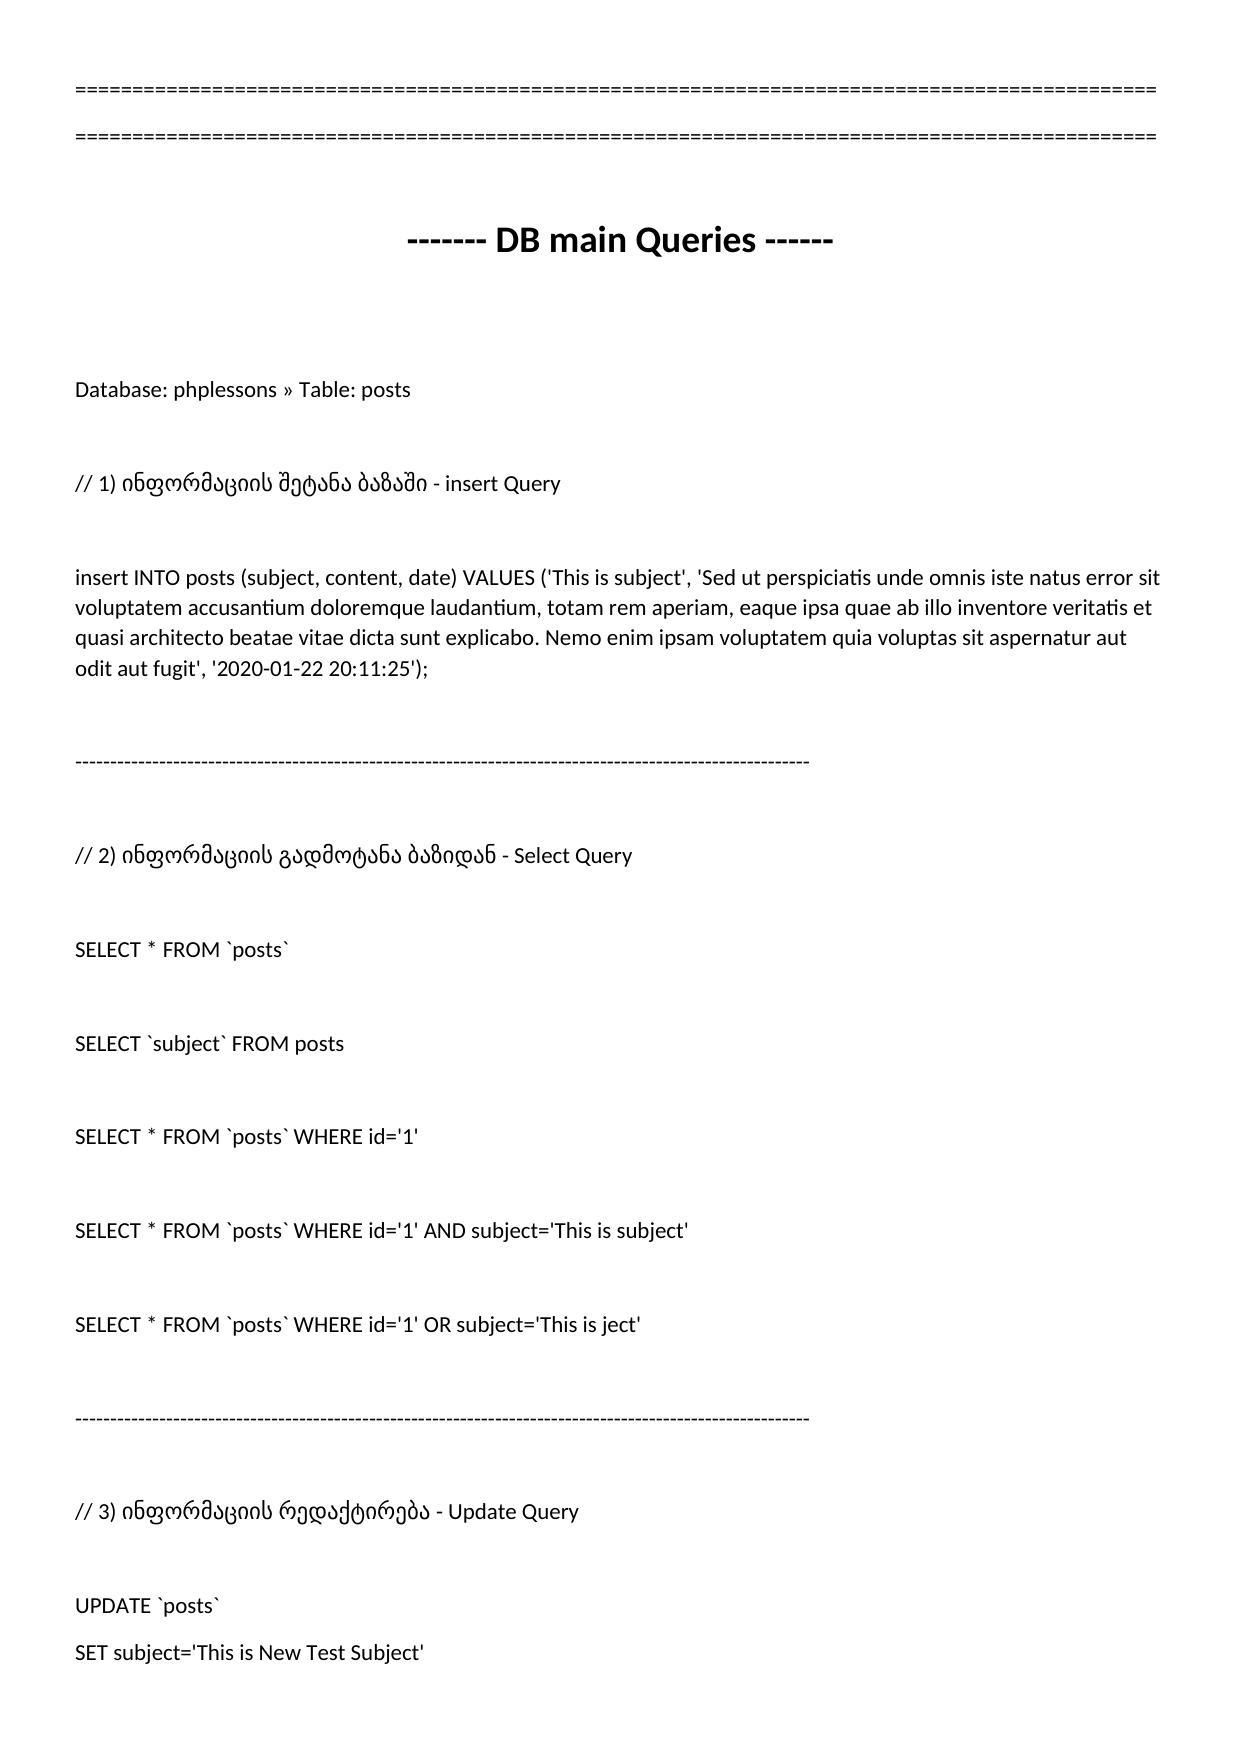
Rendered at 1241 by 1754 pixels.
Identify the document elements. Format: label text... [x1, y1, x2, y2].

text SELECT * FROM `posts` WHERE id='1' OR subject='This is ject' [75, 1310, 1165, 1338]
text // 3) ინფორმაციის რედაქტირება - Update Query [75, 1497, 1165, 1525]
text SELECT `subject` FROM posts [75, 1029, 1165, 1057]
text insert INTO posts (subject, content, date) VALUES ('This is subject', 'Sed ut perspiciatis unde omnis iste natus error sit voluptatem accusantium doloremque laudantium, totam rem aperiam, eaque ipsa quae ab illo inventore veritatis et quasi architecto beatae vitae dicta sunt explicabo. Nemo enim ipsam voluptatem quia voluptas sit aspernatur aut odit aut fugit', '2020-01-22 20:11:25'); [75, 563, 1165, 682]
text SET subject='This is New Test Subject' [75, 1638, 1165, 1666]
text --------------------------------------------------------------------------------------------------------- [75, 747, 1165, 775]
text // 2) ინფორმაციის გადმოტანა ბაზიდან - Select Query [75, 841, 1165, 869]
text SELECT * FROM `posts` [75, 935, 1165, 963]
text =============================================================================================== [75, 122, 1165, 150]
text SELECT * FROM `posts` WHERE id='1' AND subject='This is subject' [75, 1216, 1165, 1244]
text UPDATE `posts` [75, 1591, 1165, 1619]
text =============================================================================================== [75, 75, 1165, 103]
text // 1) ინფორმაციის შეტანა ბაზაში - insert Query [75, 469, 1165, 497]
text --------------------------------------------------------------------------------------------------------- [75, 1404, 1165, 1432]
text SELECT * FROM `posts` WHERE id='1' [75, 1122, 1165, 1150]
text ------- DB main Queries ------ [75, 216, 1165, 261]
text Database: phplessons » Table: posts [75, 376, 1165, 403]
